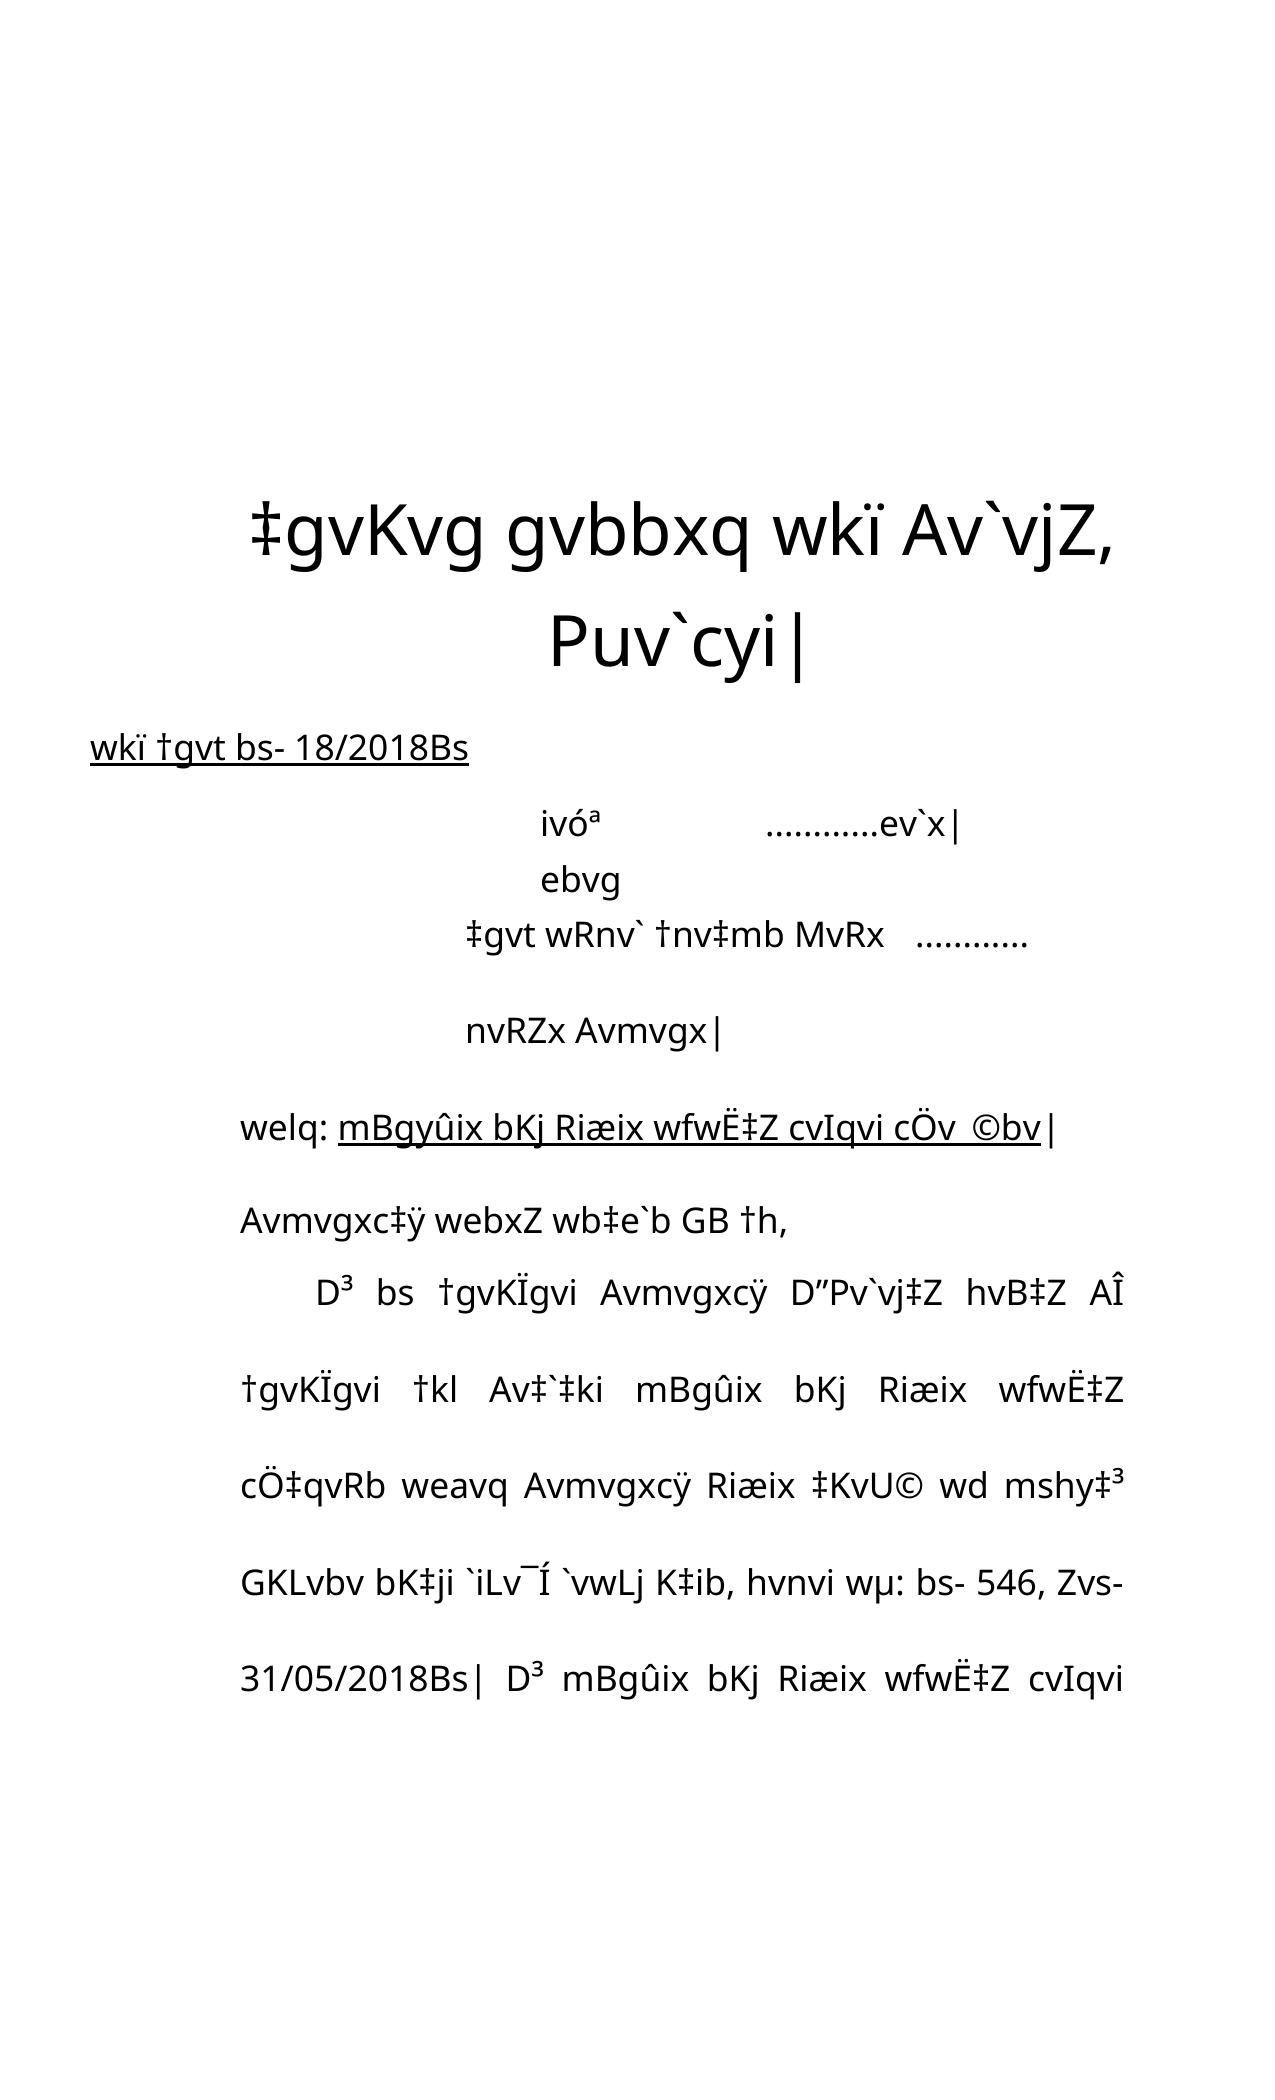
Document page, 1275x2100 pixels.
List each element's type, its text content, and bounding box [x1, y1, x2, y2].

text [240, 1268, 1125, 1702]
text wkï †gvt bs- 18/2018Bs [90, 722, 1125, 771]
text ivóª ............ev`x| [465, 799, 1125, 847]
text ‡gvKvg gvbbxq wkï Av`vjZ, Puv`cyi| [240, 480, 1125, 687]
text Avmvgxc‡ÿ webxZ wb‡e`b GB †h, [240, 1196, 1125, 1244]
text ‡gvt wRnv` †nv‡mb MvRx ............ nvRZx Avmvgx| [465, 909, 1125, 1054]
text welq: mBgyûix bKj Riæix wfwË‡Z cvIqvi cÖv_©bv| [240, 1102, 1125, 1151]
text ebvg [465, 854, 1125, 902]
